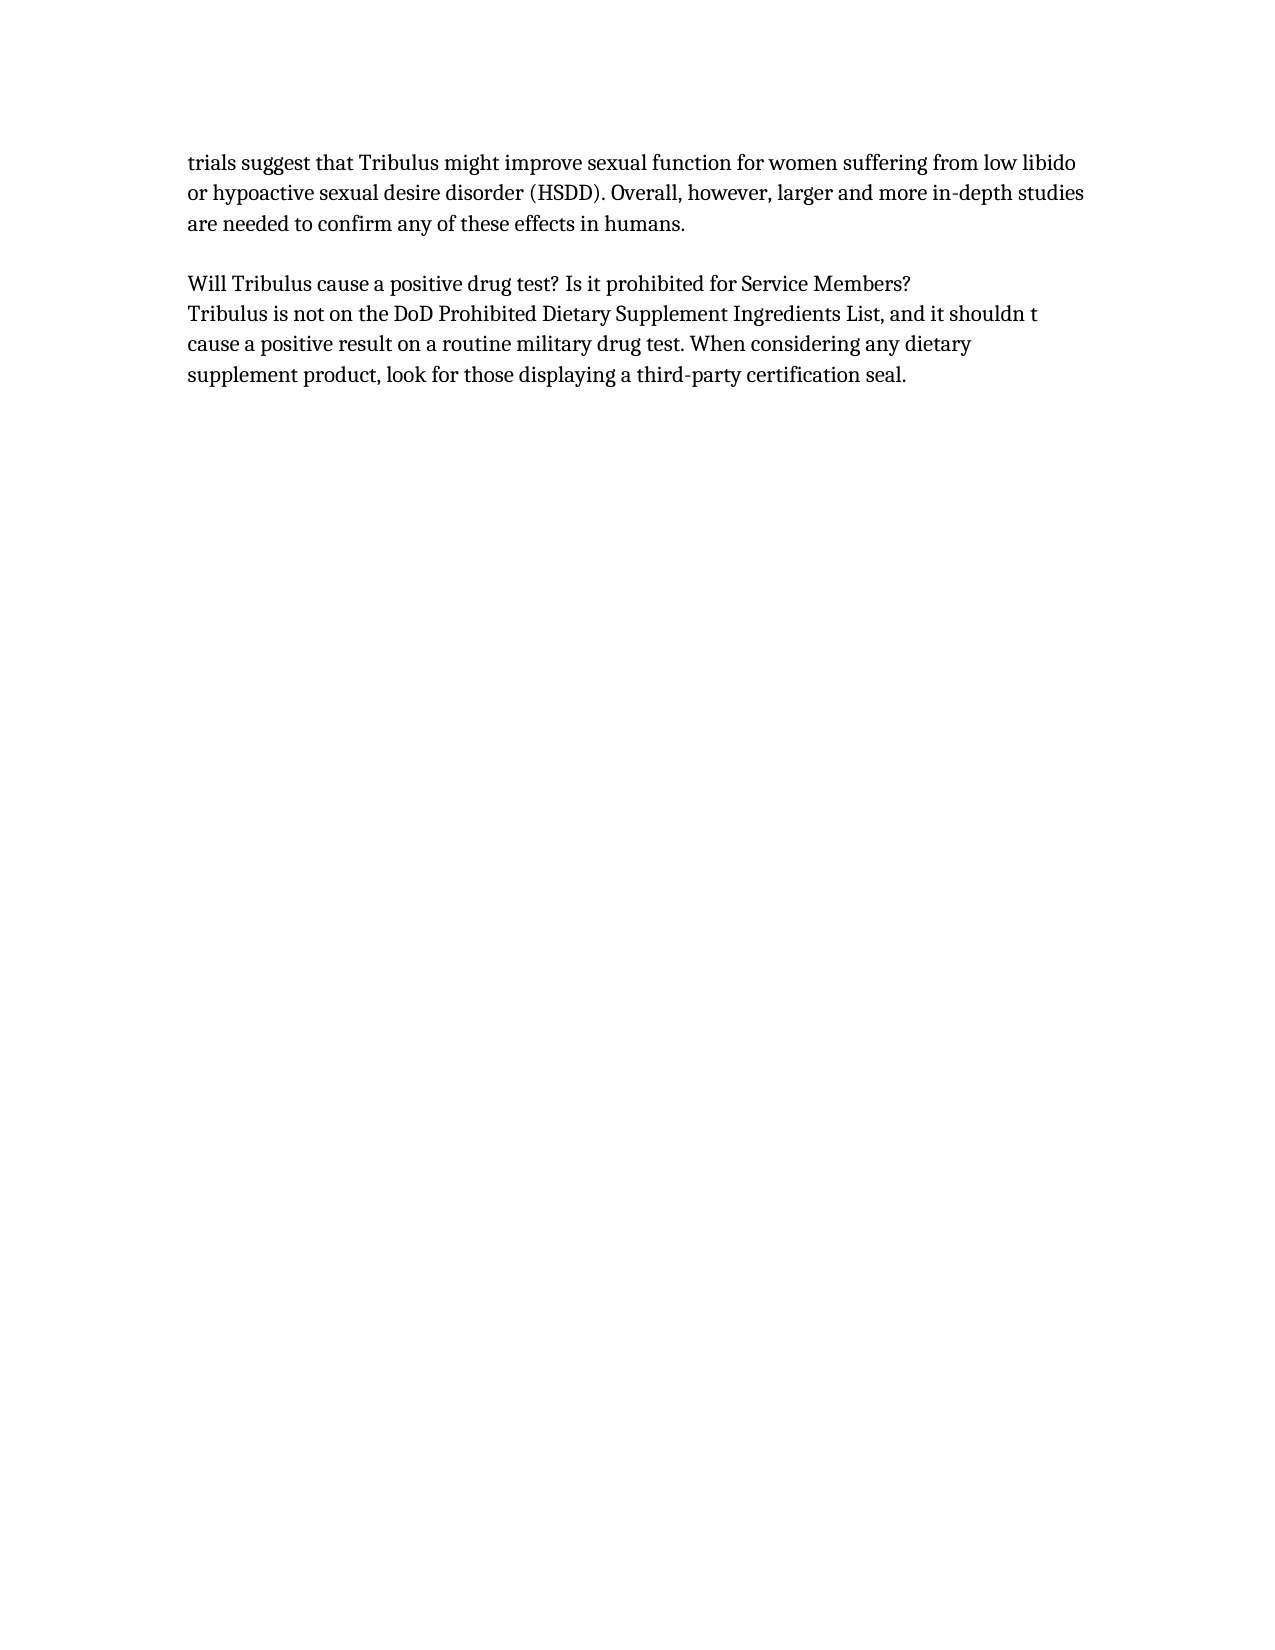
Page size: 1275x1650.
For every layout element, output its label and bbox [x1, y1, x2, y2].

text [187, 150, 1087, 388]
